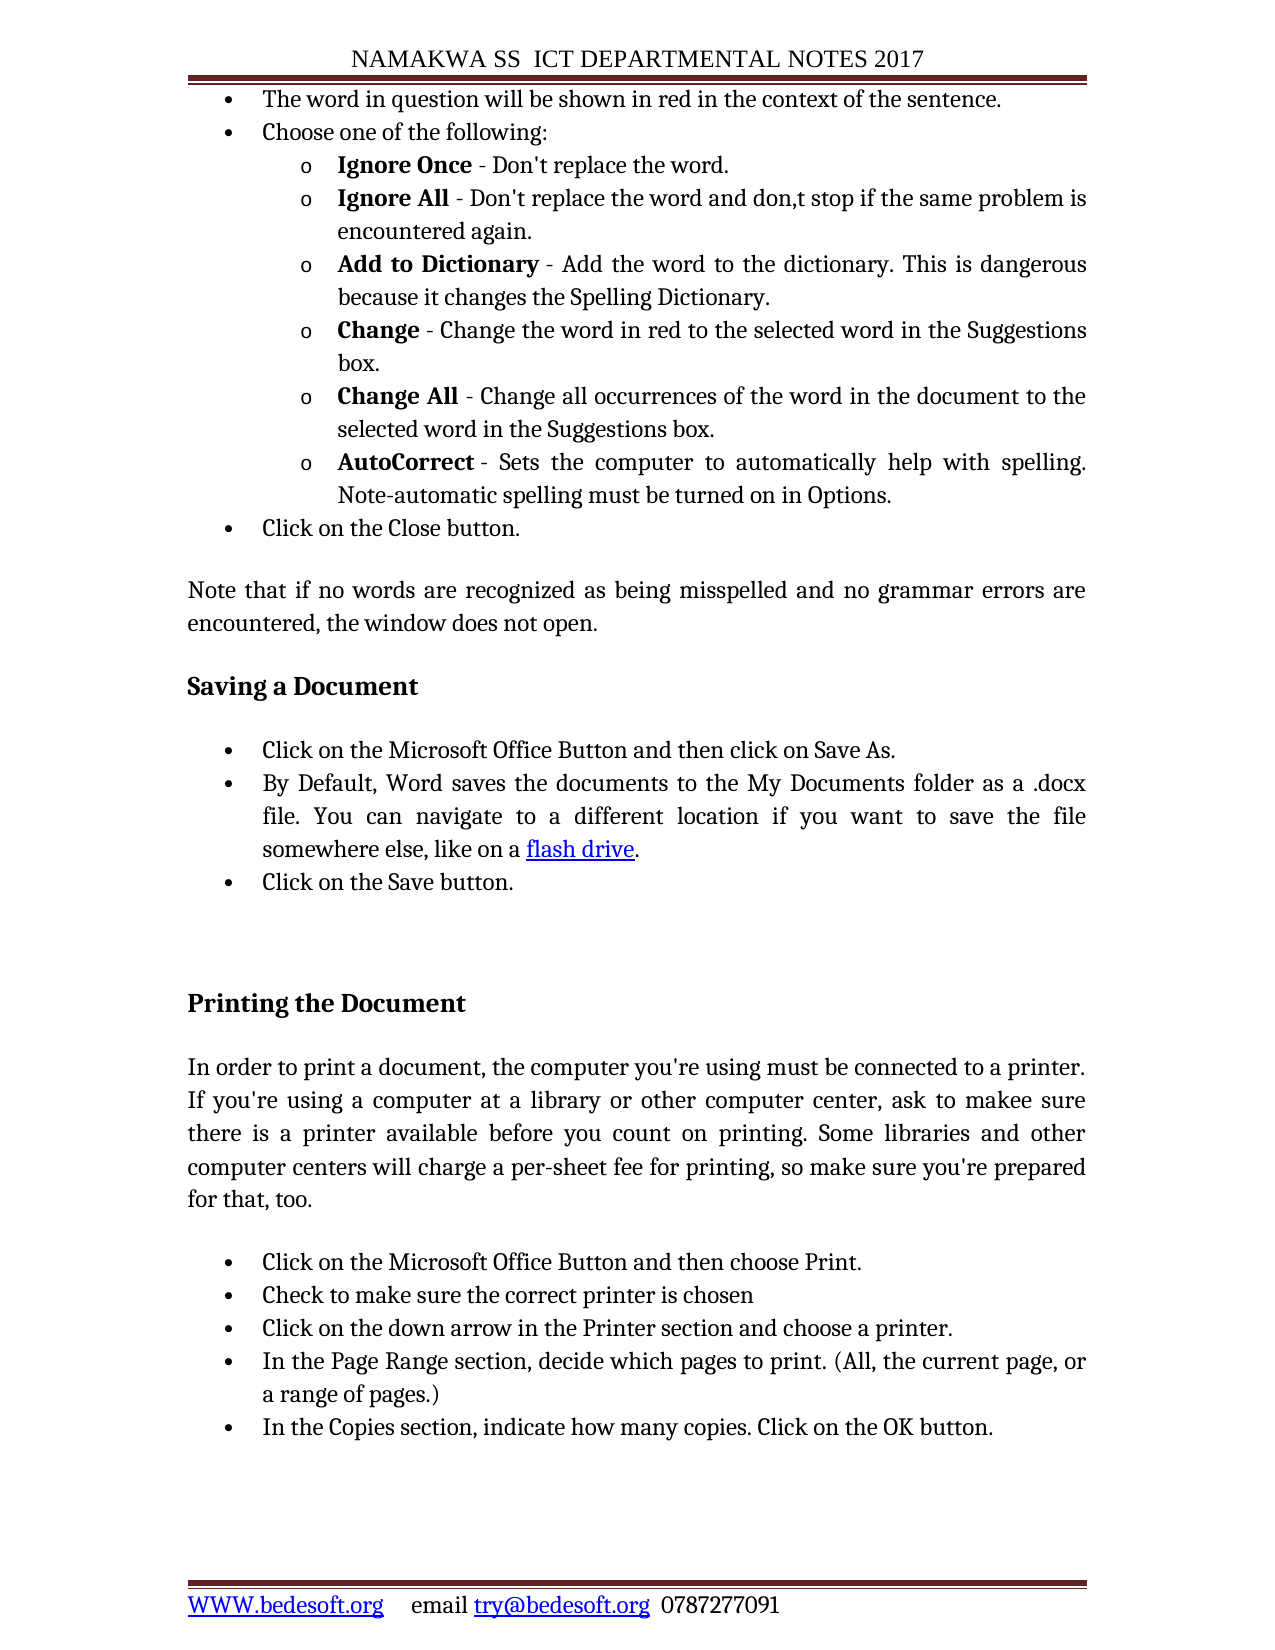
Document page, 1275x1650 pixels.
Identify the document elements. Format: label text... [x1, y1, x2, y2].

list Ignore Once - Don't replace the word. [300, 151, 1087, 179]
list Click on the down arrow in the Printer section and choose a printer. [225, 1314, 1087, 1342]
list Click on the Close button. [225, 514, 1087, 543]
list Check to make sure the correct printer is chosen [225, 1281, 1087, 1309]
list Choose one of the following: [225, 118, 1087, 146]
list AutoCorrect - Sets the computer to automatically help with spelling. Note-automatic spelling must be turned on in Options. [300, 448, 1087, 509]
list Ignore All - Don't replace the word and don,t stop if the same problem is encountered again. [300, 184, 1087, 245]
subtitle Printing the Document [187, 988, 1087, 1019]
list Click on the Microsoft Office Button and then click on Save As. [225, 736, 1087, 765]
list In the Copies section, indicate how many copies. Click on the OK button. [225, 1413, 1087, 1441]
list Add to Dictionary - Add the word to the dictionary. This is dangerous because it changes the Spelling Dictionary. [300, 250, 1087, 311]
text Note that if no words are recognized as being misspelled and no grammar errors are encountered, the window does not open. [187, 576, 1087, 638]
subtitle Saving a Document [187, 671, 1087, 702]
list Click on the Save button. [225, 868, 1087, 897]
list Change - Change the word in red to the selected word in the Suggestions box. [300, 316, 1087, 377]
list Click on the Microsoft Office Button and then choose Print. [225, 1248, 1087, 1276]
text In order to print a document, the computer you're using must be connected to a printer. If you're using a computer at a library or other computer center, ask to makee sure there is a printer available before you count on printing. Some libraries and other computer centers will charge a per-sheet fee for printing, so make sure you're prepared for that, too. [187, 1053, 1087, 1214]
list In the Page Range section, decide which pages to print. (All, the current page, or a range of pages.) [225, 1347, 1087, 1408]
list Change All - Change all occurrences of the word in the document to the selected word in the Suggestions box. [300, 382, 1087, 443]
list By Default, Word saves the documents to the My Documents folder as a .docx file. You can navigate to a different location if you want to save the file somewhere else, like on a flash drive. [225, 769, 1087, 864]
list The word in question will be shown in red in the context of the sentence. [225, 85, 1087, 113]
